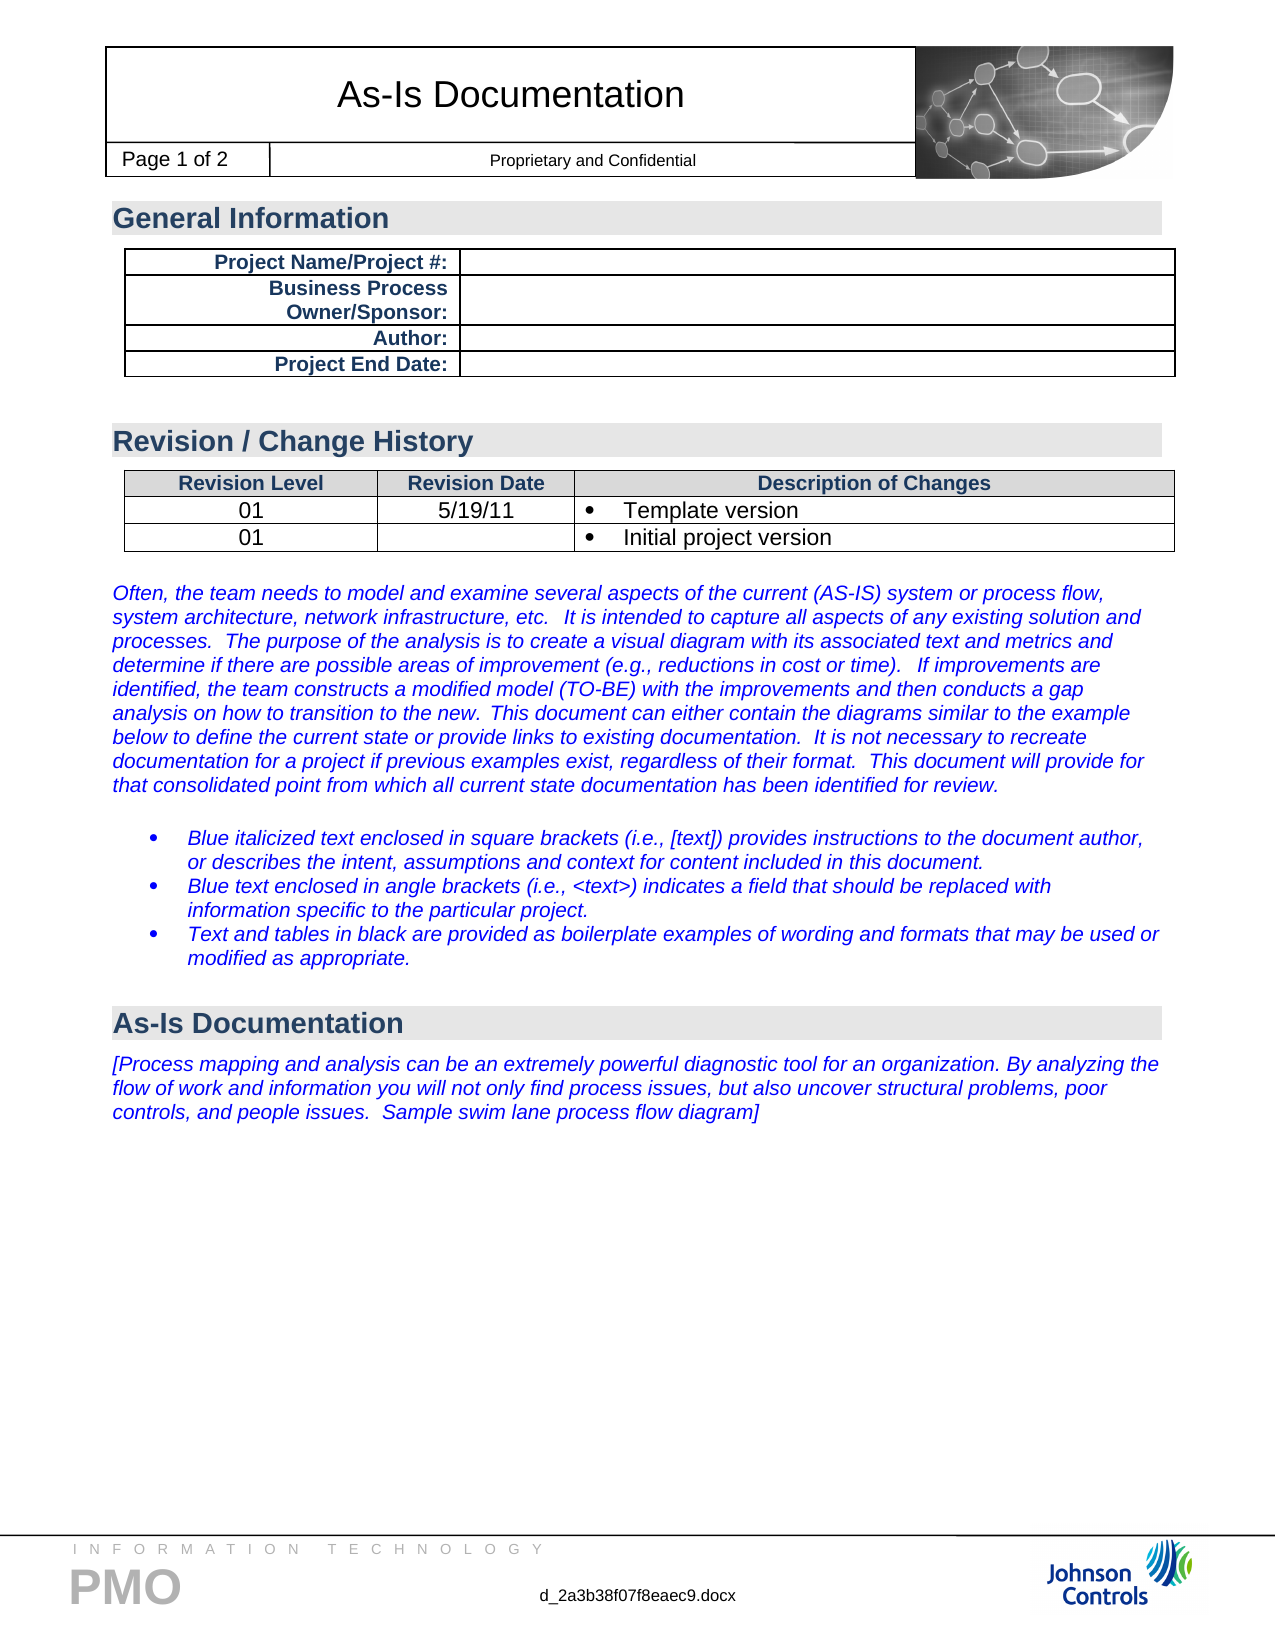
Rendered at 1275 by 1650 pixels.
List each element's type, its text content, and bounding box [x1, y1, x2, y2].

table_header Revision Date [378, 471, 574, 496]
table_header Revision Level [125, 471, 377, 496]
table_cell Template version [575, 497, 1174, 523]
table_cell 01 [125, 497, 377, 523]
table_cell [461, 276, 1174, 323]
table_cell [461, 326, 1174, 349]
table_cell Initial project version [575, 524, 1174, 551]
table_cell Business Process Owner/Sponsor: [126, 276, 459, 323]
text Often, the team needs to model and examine several aspects of the current (AS-IS) system or process flow, system architecture, network infrastructure, etc. It is intended to capture all aspects of any existing solution and processes. The purpose of the analysis is to create a visual diagram with its associated text and metrics and determine if there are possible areas of improvement (e.g., reductions in cost or time). If improvements are identified, the team constructs a modified model (TO-BE) with the improvements and then conducts a gap analysis on how to transition to the new. This document can either contain the diagrams similar to the example below to define the current state or provide links to existing documentation. It is not necessary to recreate documentation for a project if previous examples exist, regardless of their format. This document will provide for that consolidated point from which all current state documentation has been identified for review. [112, 581, 1162, 797]
table_header [461, 250, 1174, 273]
subtitle As-Is Documentation [112, 1006, 1162, 1040]
text [Process mapping and analysis can be an extremely powerful diagnostic tool for an organization. By analyzing the flow of work and information you will not only find process issues, but also uncover structural problems, poor controls, and people issues. Sample swim lane process flow diagram] [112, 1052, 1162, 1124]
table_cell Project End Date: [126, 352, 459, 376]
table_header Description of Changes [575, 471, 1174, 496]
list Text and tables in black are provided as boilerplate examples of wording and formats that may be used or modified as appropriate. [150, 922, 1162, 970]
table_header Project Name/Project #: [126, 250, 459, 273]
subtitle General Information [112, 201, 1162, 235]
table_cell Author: [126, 326, 459, 349]
table_cell [378, 524, 574, 551]
table_cell [461, 352, 1174, 376]
table_cell 5/19/11 [378, 497, 574, 523]
table_cell 01 [125, 524, 377, 551]
subtitle Revision / Change History [112, 423, 1162, 457]
list Blue italicized text enclosed in square brackets (i.e., [text]) provides instructions to the document author, or describes the intent, assumptions and context for content included in this document. [150, 826, 1162, 874]
list Blue text enclosed in angle brackets (i.e., <text>) indicates a field that should be replaced with information specific to the particular project. [150, 874, 1162, 922]
picture [915, 46, 1174, 179]
